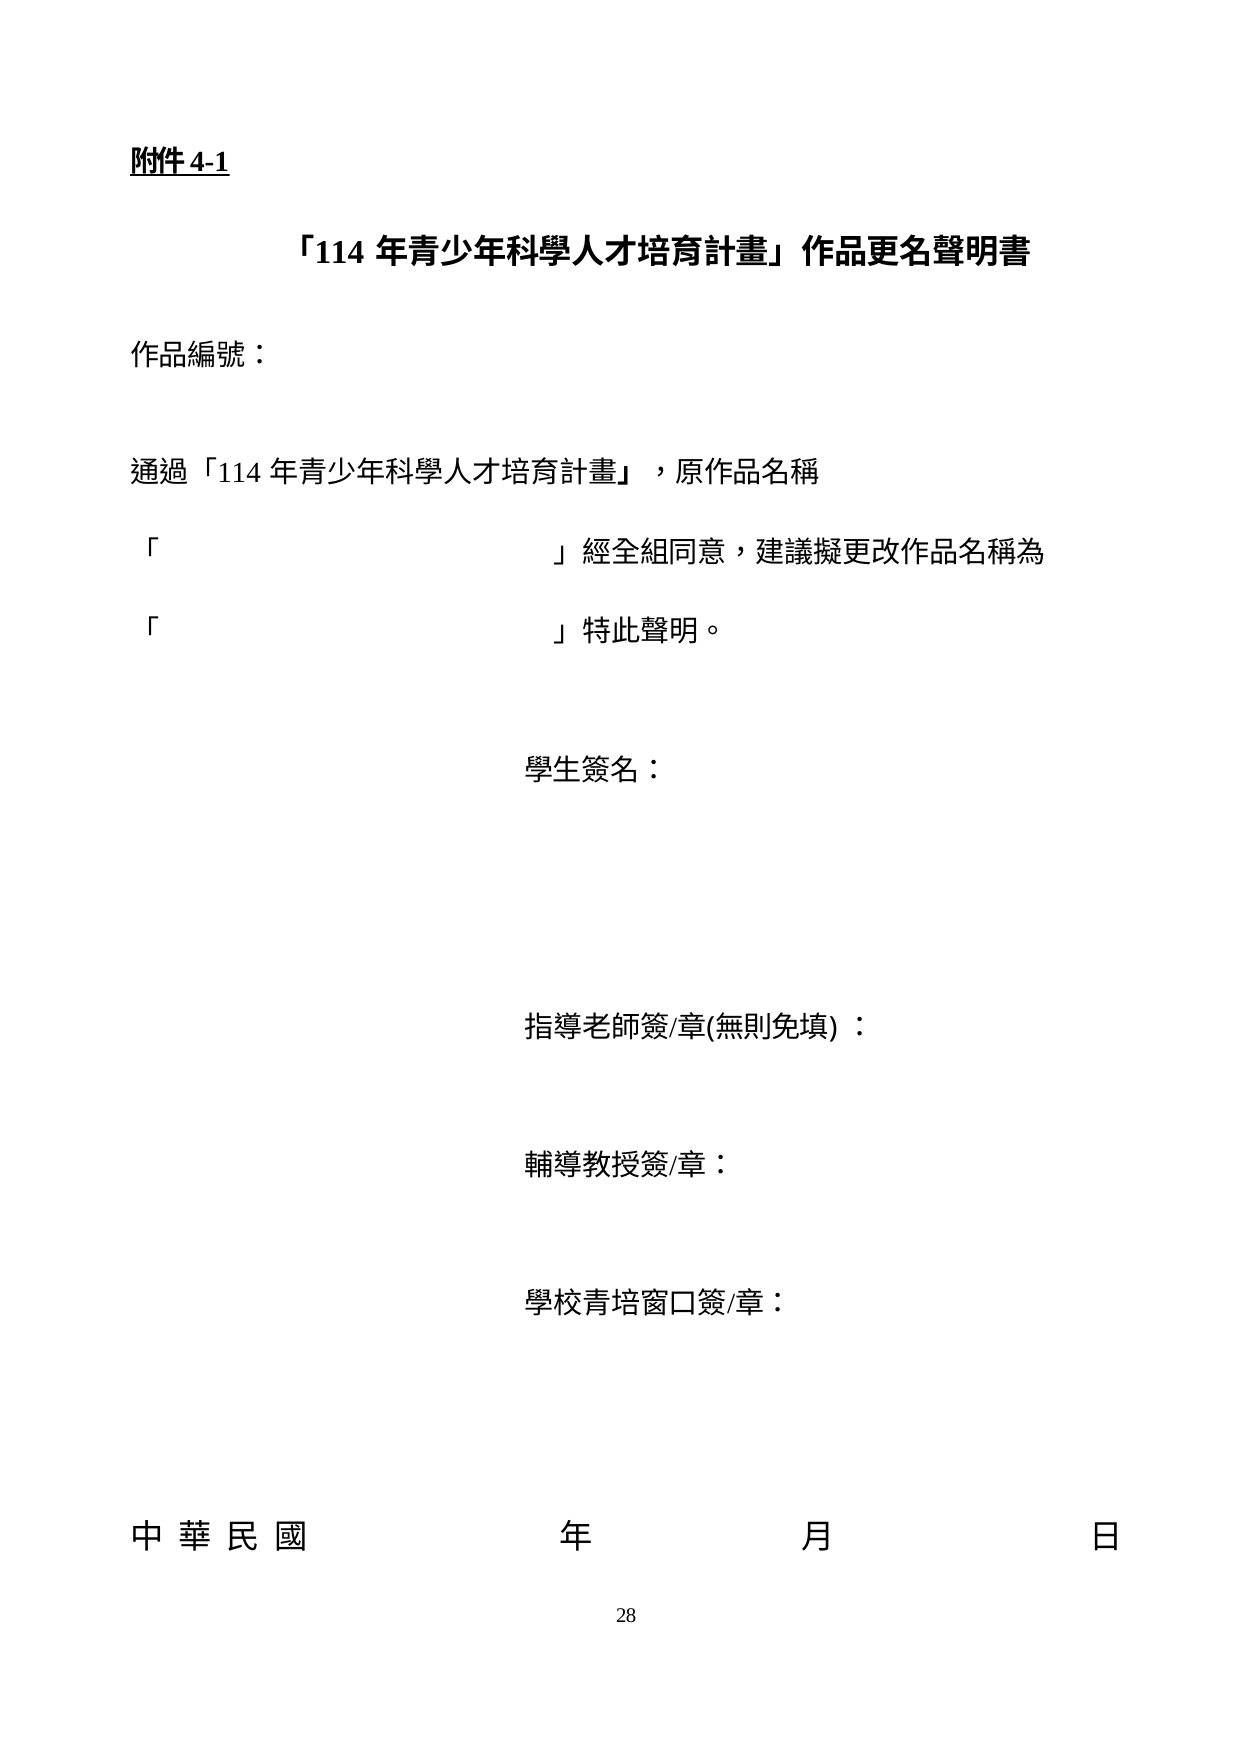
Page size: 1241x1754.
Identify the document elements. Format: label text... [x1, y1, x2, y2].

text 作品編號： [130, 331, 1167, 374]
text 輔導教授簽/章： [524, 1141, 1167, 1184]
subtitle 「114 年青少年科學人才培育計畫」作品更名聲明書 [281, 225, 1167, 273]
text 通過「114 年青少年科學人才培育計畫」，原作品名稱 [130, 449, 1167, 491]
text 學校青培窗口簽/章： [524, 1280, 1167, 1322]
text 指導老師簽/章(無則免填) ： [524, 1003, 1167, 1046]
text 學生簽名： [524, 747, 1167, 789]
text 「 」經全組同意，建議擬更改作品名稱為 [130, 528, 1167, 571]
text 「 」特此聲明。 [130, 608, 1167, 650]
text 中 華 民 國 年 月 日 [130, 1510, 1167, 1558]
